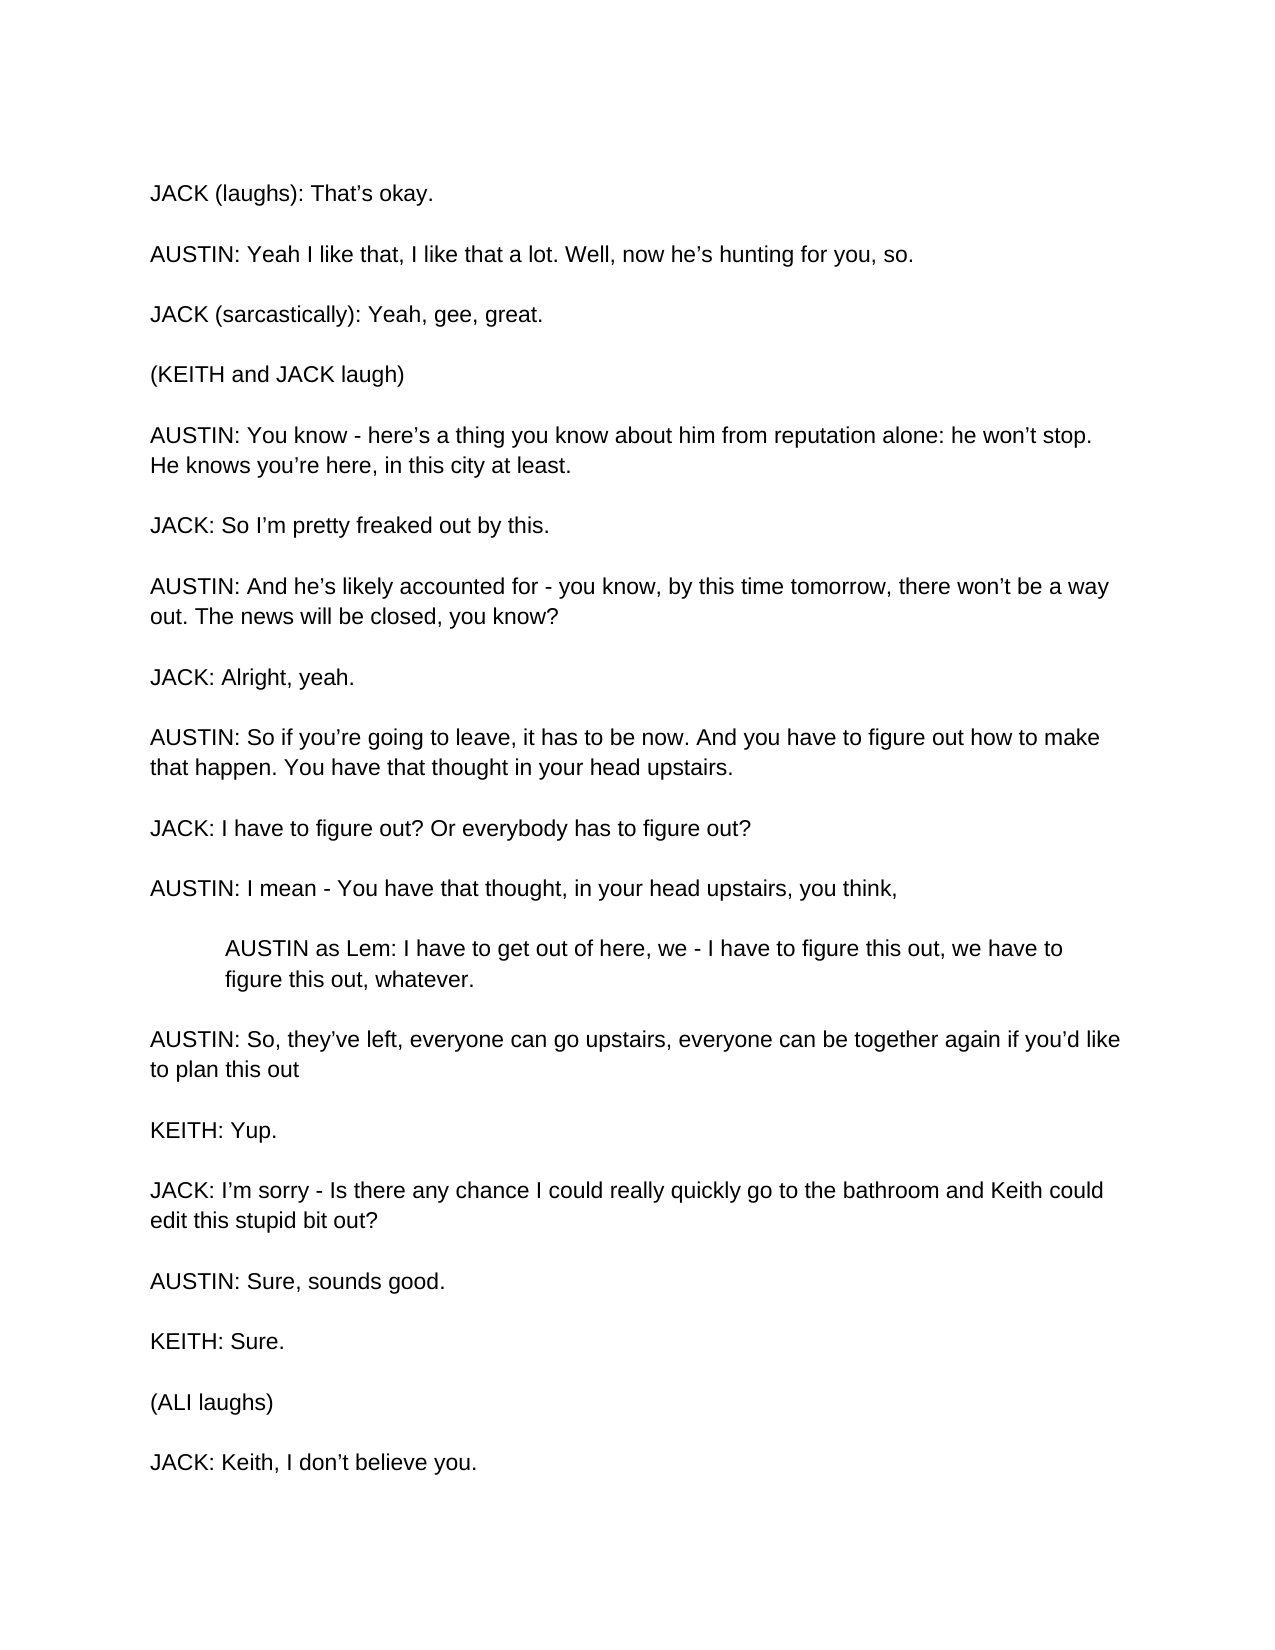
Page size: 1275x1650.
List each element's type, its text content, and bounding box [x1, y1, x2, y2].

text AUSTIN: Yeah I like that, I like that a lot. Well, now he’s hunting for you, so. [150, 241, 1125, 267]
text JACK: Alright, yeah. [150, 663, 1125, 690]
text JACK (laughs): That’s okay. [150, 180, 1125, 207]
text JACK: I have to figure out? Or everybody has to figure out? [150, 814, 1125, 841]
text AUSTIN: So if you’re going to leave, it has to be now. And you have to figure out how to make that happen. You have that thought in your head upstairs. [150, 724, 1125, 781]
text AUSTIN: Sure, sounds good. [150, 1268, 1125, 1294]
text (ALI laughs) [150, 1388, 1125, 1415]
text AUSTIN as Lem: I have to get out of here, we - I have to figure this out, we have to figure this out, whatever. [225, 935, 1125, 992]
text AUSTIN: You know - here’s a thing you know about him from reputation alone: he won’t stop. He knows you’re here, in this city at least. [150, 422, 1125, 478]
text (KEITH and JACK laugh) [150, 361, 1125, 388]
text KEITH: Yup. [150, 1117, 1125, 1143]
text JACK: I’m sorry - Is there any chance I could really quickly go to the bathroom and Keith could edit this stupid bit out? [150, 1177, 1125, 1234]
text AUSTIN: So, they’ve left, everyone can go upstairs, everyone can be together again if you’d like to plan this out [150, 1026, 1125, 1083]
text AUSTIN: I mean - You have that thought, in your head upstairs, you think, [150, 875, 1125, 901]
text JACK (sarcastically): Yeah, gee, great. [150, 301, 1125, 327]
text AUSTIN: And he’s likely accounted for - you know, by this time tomorrow, there won’t be a way out. The news will be closed, you know? [150, 573, 1125, 629]
text JACK: So I’m pretty freaked out by this. [150, 512, 1125, 539]
text JACK: Keith, I don’t believe you. [150, 1449, 1125, 1475]
text KEITH: Sure. [150, 1328, 1125, 1354]
